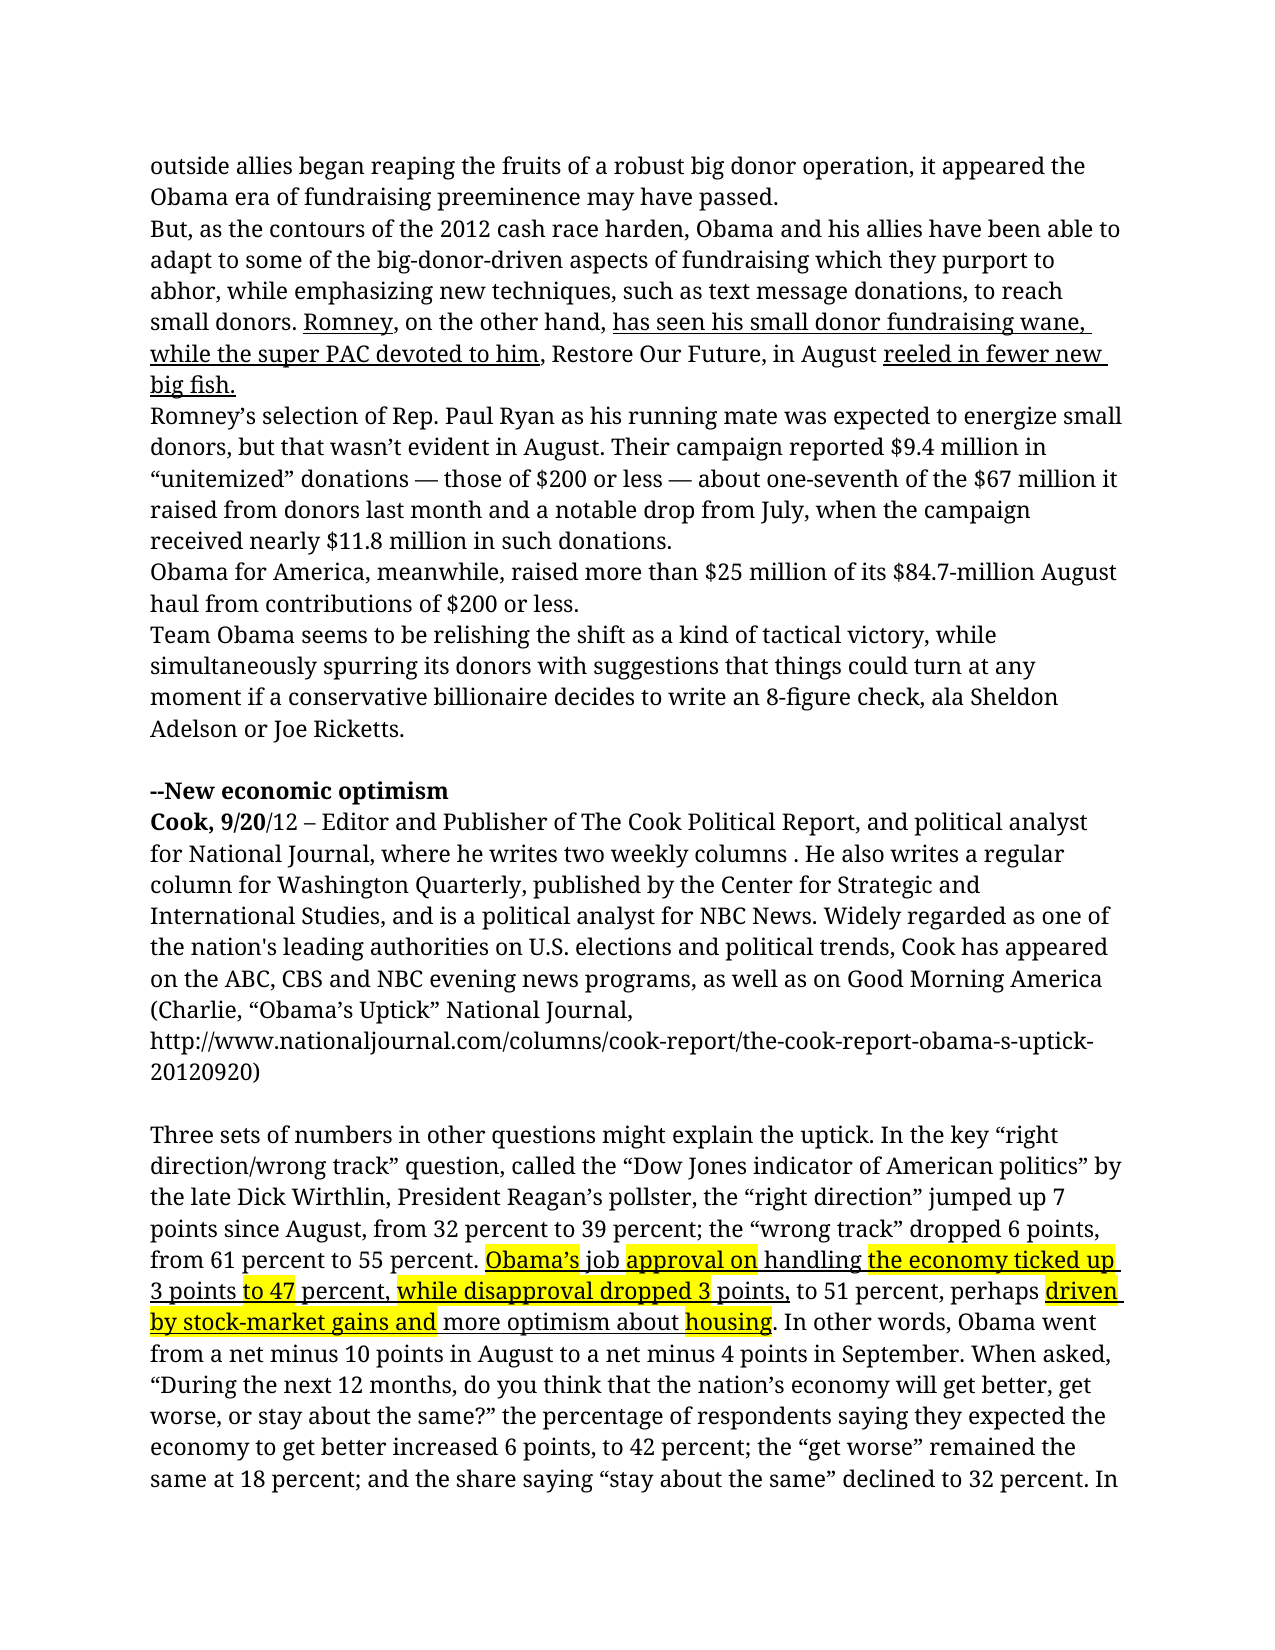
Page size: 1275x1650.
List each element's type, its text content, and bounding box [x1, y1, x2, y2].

text But, as the contours of the 2012 cash race harden, Obama and his allies have been able to adapt to some of the big-donor-driven aspects of fundraising which they purport to abhor, while emphasizing new techniques, such as text message donations, to reach small donors. Romney, on the other hand, has seen his small donor fundraising wane, while the super PAC devoted to him, Restore Our Future, in August reeled in fewer new big fish. [150, 212, 1125, 400]
text Team Obama seems to be relishing the shift as a kind of tactical victory, while simultaneously spurring its donors with suggestions that things could turn at any moment if a conservative billionaire decides to write an 8-figure check, ala Sheldon Adelson or Joe Ricketts. [150, 619, 1125, 744]
text Obama for America, meanwhile, raised more than $25 million of its $84.7-million August haul from contributions of $200 or less. [150, 556, 1125, 619]
subtitle --New economic optimism [150, 775, 1125, 806]
text Romney’s selection of Rep. Paul Ryan as his running mate was expected to energize small donors, but that wasn’t evident in August. Their campaign reported $9.4 million in “unitemized” donations — those of $200 or less — about one-seventh of the $67 million it raised from donors last month and a notable drop from July, when the campaign received nearly $11.8 million in such donations. [150, 400, 1125, 556]
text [150, 150, 1125, 212]
text Cook, 9/20/12 – Editor and Publisher of The Cook Political Report, and political analyst for National Journal, where he writes two weekly columns . He also writes a regular column for Washington Quarterly, published by the Center for Strategic and International Studies, and is a political analyst for NBC News. Widely regarded as one of the nation's leading authorities on U.S. elections and political trends, Cook has appeared on the ABC, CBS and NBC evening news programs, as well as on Good Morning America (Charlie, “Obama’s Uptick” National Journal, http://www.nationaljournal.com/columns/cook-report/the-cook-report-obama-s-uptick-20120920) [150, 806, 1125, 1087]
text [150, 1119, 1125, 1494]
